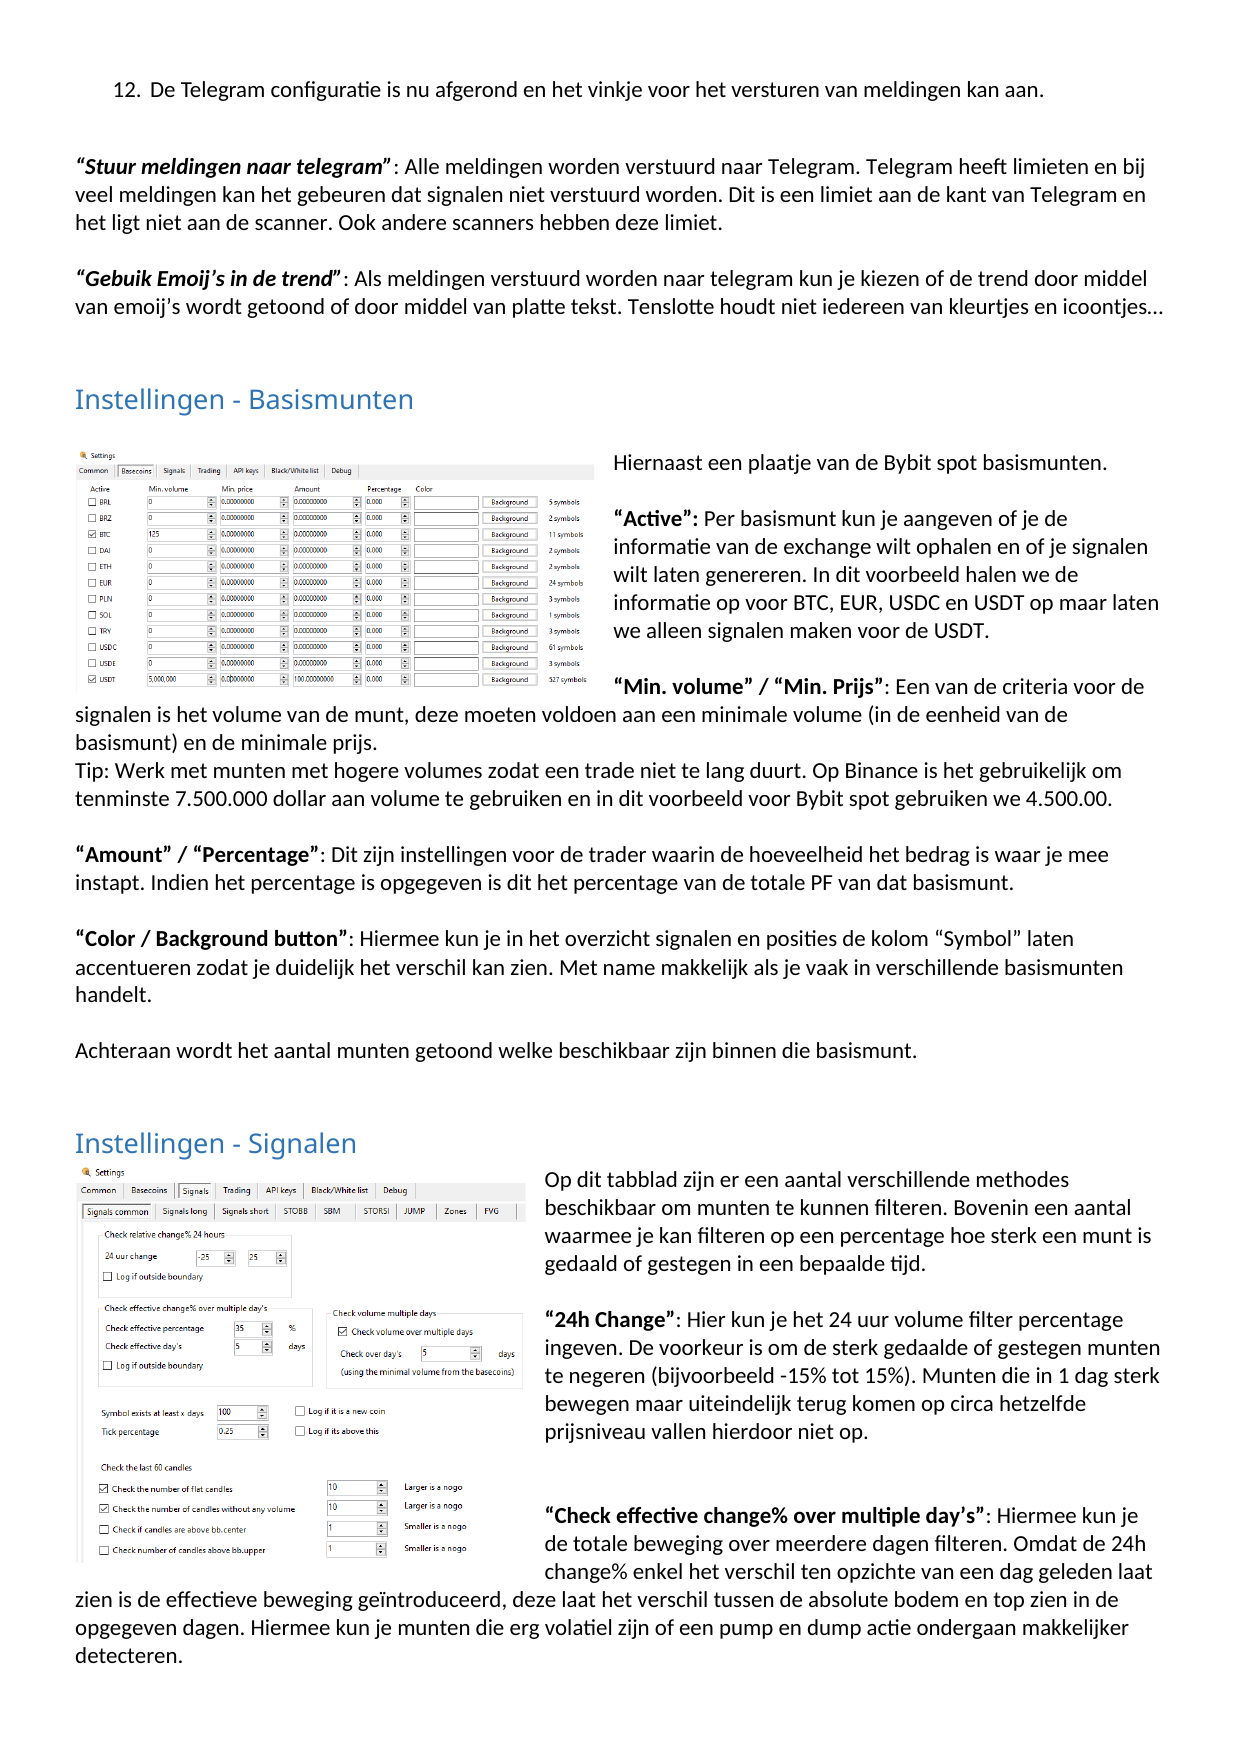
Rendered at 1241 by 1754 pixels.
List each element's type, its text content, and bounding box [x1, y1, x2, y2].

text “24h Change”: Hier kun je het 24 uur volume filter percentage ingeven. De voorkeur is om de sterk gedaalde of gestegen munten te negeren (bijvoorbeeld -15% tot 15%). Munten die in 1 dag sterk bewegen maar uiteindelijk terug komen op circa hetzelfde prijsniveau vallen hierdoor niet op. [525, 1305, 1165, 1473]
text Hiernaast een plaatje van de Bybit spot basismunten. “Active”: Per basismunt kun je aangeven of je de informatie van de exchange wilt ophalen en of je signalen wilt laten genereren. In dit voorbeeld halen we de informatie op voor BTC, EUR, USDC en USDT op maar laten we alleen signalen maken voor de USDT. [594, 448, 1165, 672]
text “Check effective change% over multiple day’s”: Hiermee kun je de totale beweging over meerdere dagen filteren. Omdat de 24h change% enkel het verschil ten opzichte van een dag geleden laat zien is de effectieve beweging geïntroduceerd, deze laat het verschil tussen de absolute bodem en top zien in de opgegeven dagen. Hiermee kun je munten die erg volatiel zijn of een pump en dump actie ondergaan makkelijker detecteren. [75, 1501, 1165, 1669]
list De Telegram configuratie is nu afgerond en het vinkje voor het versturen van meldingen kan aan. [112, 75, 1165, 103]
text “Color / Background button”: Hiermee kun je in het overzicht signalen en posities de kolom “Symbol” laten accentueren zodat je duidelijk het verschil kan zien. Met name makkelijk als je vaak in verschillende basismunten handelt. [75, 924, 1165, 1009]
text Tip: Werk met munten met hogere volumes zodat een trade niet te lang duurt. Op Binance is het gebruikelijk om tenminste 7.500.000 dollar aan volume te gebruiken en in dit voorbeeld voor Bybit spot gebruiken we 4.500.00. [75, 756, 1165, 812]
text “Min. volume” / “Min. Prijs”: Een van de criteria voor de signalen is het volume van de munt, deze moeten voldoen aan een minimale volume (in de eenheid van de basismunt) en de minimale prijs. [75, 672, 1165, 756]
picture [75, 448, 594, 692]
text Op dit tabblad zijn er een aantal verschillende methodes beschikbaar om munten te kunnen filteren. Bovenin een aantal waarmee je kan filteren op een percentage hoe sterk een munt is gedaald of gestegen in een bepaalde tijd. [525, 1165, 1165, 1277]
text “Amount” / “Percentage”: Dit zijn instellingen voor de trader waarin de hoeveelheid het bedrag is waar je mee instapt. Indien het percentage is opgegeven is dit het percentage van de totale PF van dat basismunt. [75, 841, 1165, 897]
text “Gebuik Emoij’s in de trend”: Als meldingen verstuurd worden naar telegram kun je kiezen of de trend door middel van emoij’s wordt getoond of door middel van platte tekst. Tenslotte houdt niet iedereen van kleurtjes en icoontjes… [75, 264, 1165, 320]
text Achteraan wordt het aantal munten getoond welke beschikbaar zijn binnen die basismunt. [75, 1037, 1165, 1065]
text “Stuur meldingen naar telegram”: Alle meldingen worden verstuurd naar Telegram. Telegram heeft limieten en bij veel meldingen kan het gebeuren dat signalen niet verstuurd worden. Dit is een limiet aan de kant van Telegram en het ligt niet aan de scanner. Ook andere scanners hebben deze limiet. [75, 152, 1165, 236]
picture [75, 1164, 525, 1562]
subtitle Instellingen - Basismunten [75, 380, 1165, 417]
subtitle Instellingen - Signalen [75, 1125, 1165, 1162]
